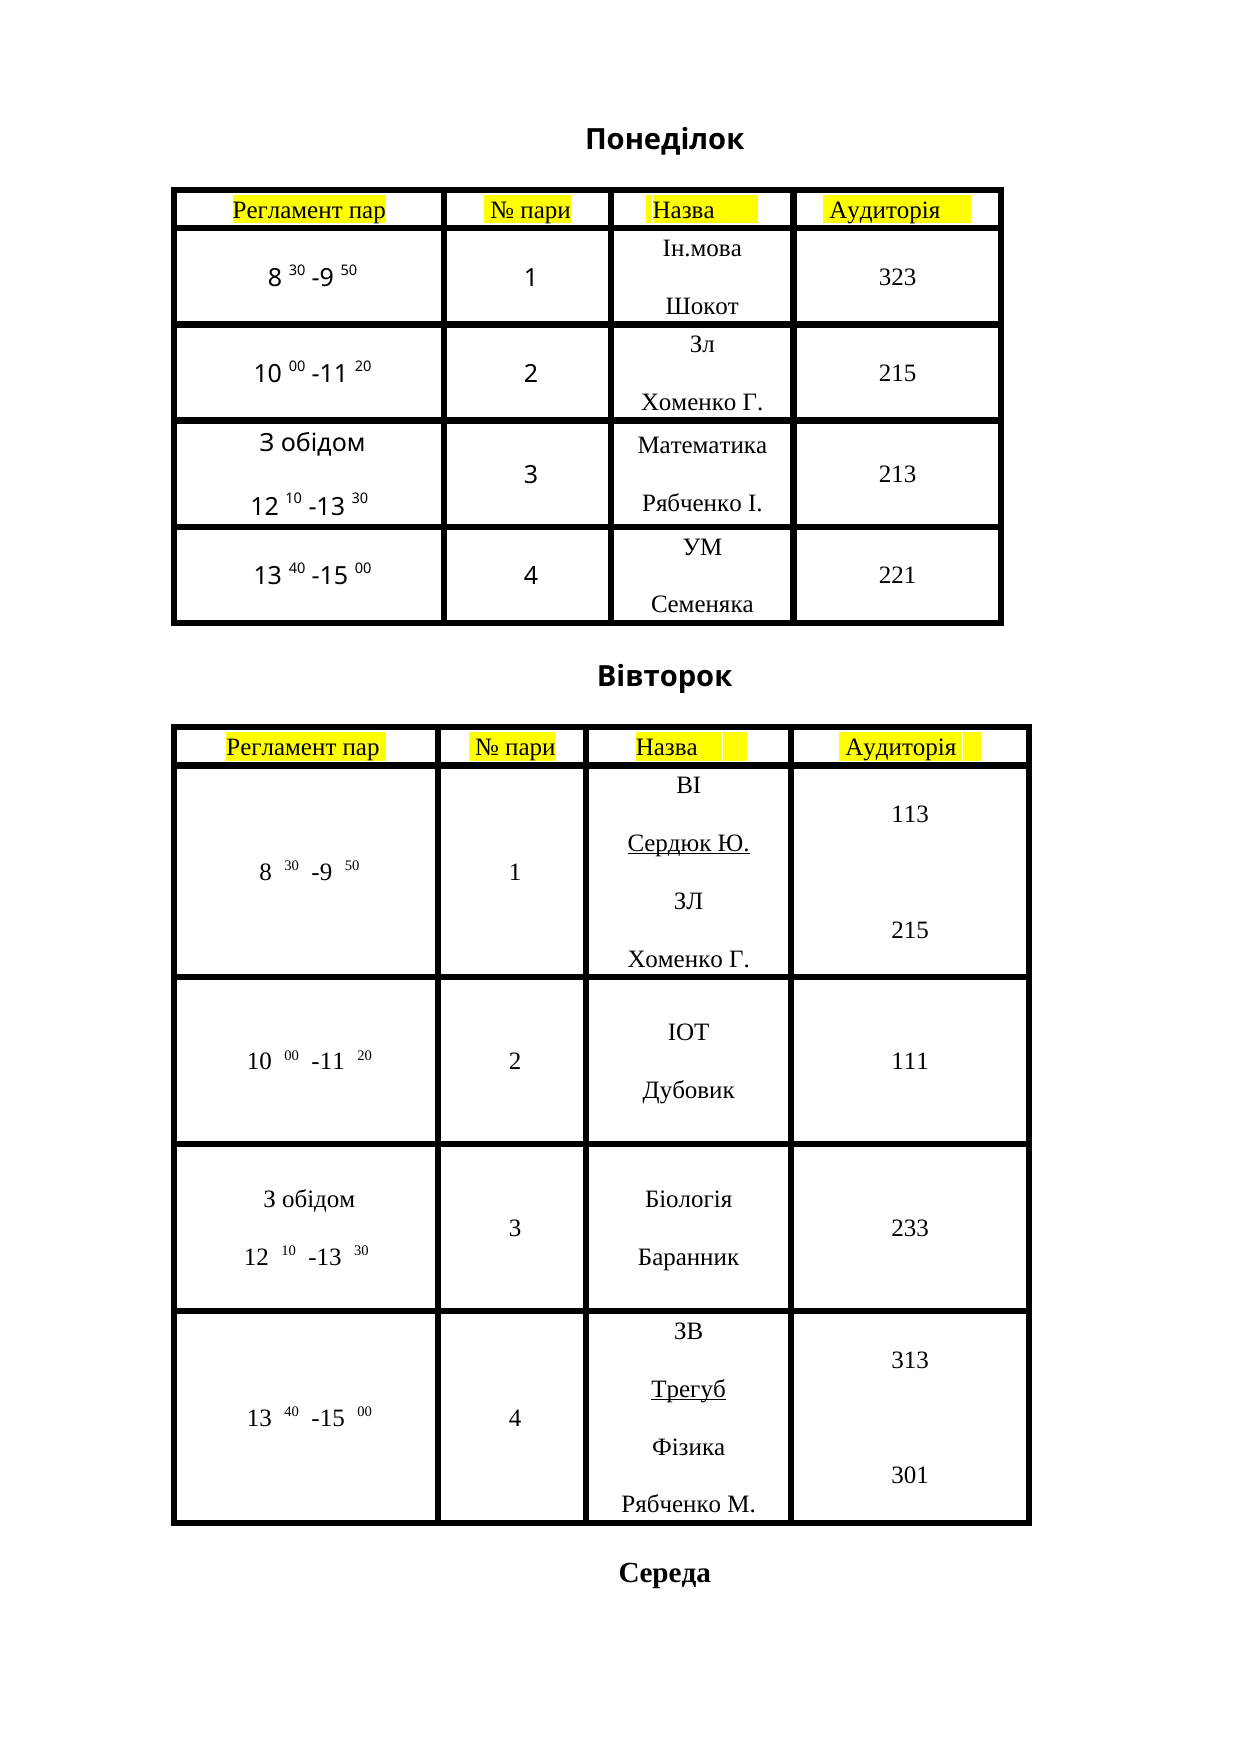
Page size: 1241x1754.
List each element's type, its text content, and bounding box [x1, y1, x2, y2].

text Понеділок [177, 118, 1152, 158]
table_cell З обідом 12 10 -13 30 [177, 1147, 435, 1308]
table_cell З обідом 12 10 -13 30 [177, 424, 441, 524]
table_header Назва [589, 730, 788, 762]
table_cell 8 30 -9 50 [177, 769, 435, 974]
table_cell 215 [797, 328, 998, 417]
text Середа [177, 1555, 1152, 1589]
table_cell 4 [441, 1314, 583, 1520]
table_cell 1 [441, 769, 583, 974]
table_cell 1 [447, 231, 608, 321]
table_header № пари [441, 730, 583, 762]
table_cell 221 [797, 530, 998, 620]
table_cell Біологія Баранник [589, 1147, 788, 1308]
table_cell Ін.мова Шокот [614, 231, 790, 321]
table_cell ЗВ Трегуб Фізика Рябченко М. [589, 1314, 788, 1520]
table_header Аудиторія [794, 730, 1026, 762]
table_cell 13 40 -15 00 [177, 1314, 435, 1520]
table_cell 213 [797, 424, 998, 524]
table_cell 8 30 -9 50 [177, 231, 441, 321]
table_cell УМ Семеняка [614, 530, 790, 620]
text Вівторок [177, 655, 1152, 695]
table_cell Математика Рябченко І. [614, 424, 790, 524]
table_cell 2 [447, 328, 608, 417]
table_header Назва [614, 193, 790, 225]
table_cell 2 [441, 980, 583, 1141]
table_cell 3 [441, 1147, 583, 1308]
table_cell 323 [797, 231, 998, 321]
table_header № пари [447, 193, 608, 225]
table_cell 313 301 [794, 1314, 1026, 1520]
table_cell 4 [447, 530, 608, 620]
table_cell 10 00 -11 20 [177, 328, 441, 417]
table_header Регламент пар [177, 730, 435, 762]
table_cell 113 215 [794, 769, 1026, 974]
table_cell ВІ Сердюк Ю. ЗЛ Хоменко Г. [589, 769, 788, 974]
table_cell 3 [447, 424, 608, 524]
table_header Регламент пар [177, 193, 441, 225]
table_cell Зл Хоменко Г. [614, 328, 790, 417]
table_cell 10 00 -11 20 [177, 980, 435, 1141]
table_header Аудиторія [797, 193, 998, 225]
table_cell ІОТ Дубовик [589, 980, 788, 1141]
table_cell 111 [794, 980, 1026, 1141]
table_cell 233 [794, 1147, 1026, 1308]
table_cell 13 40 -15 00 [177, 530, 441, 620]
